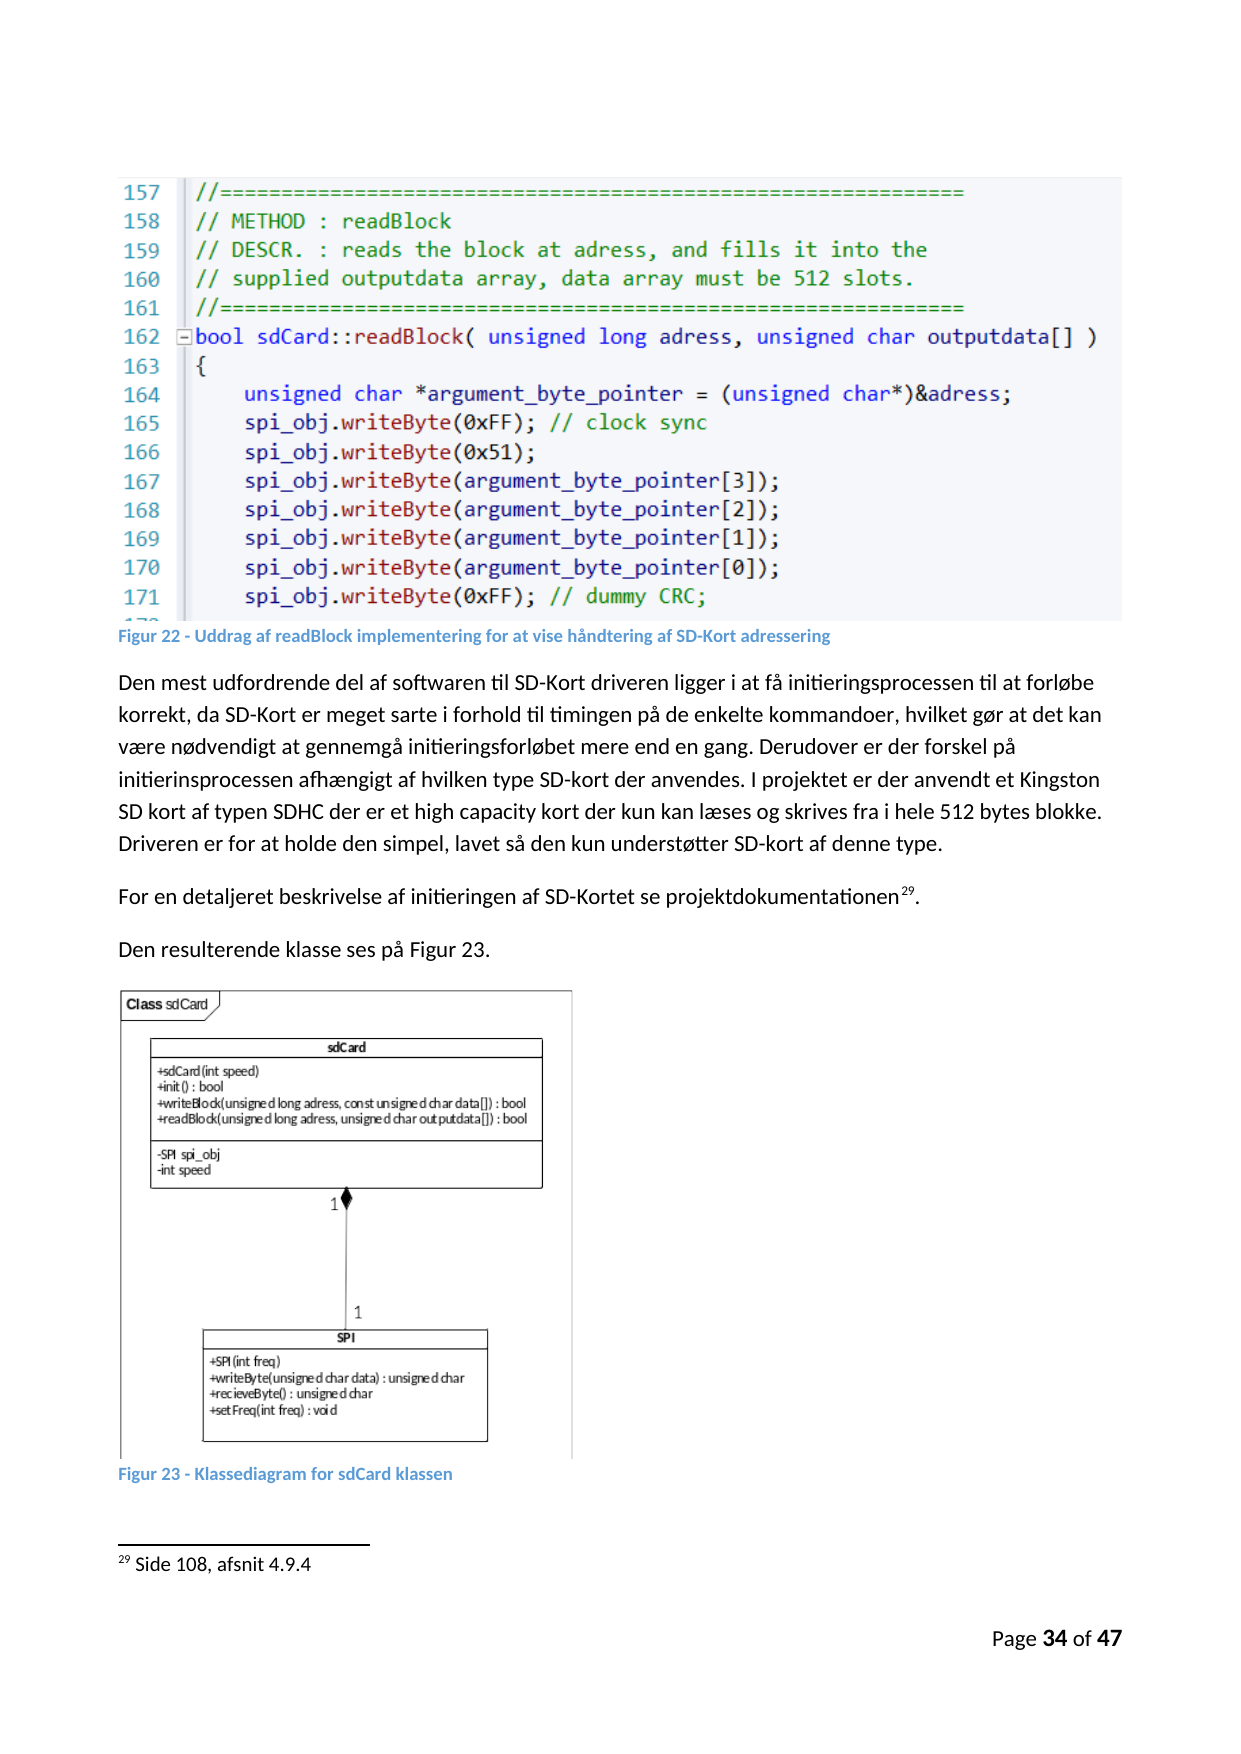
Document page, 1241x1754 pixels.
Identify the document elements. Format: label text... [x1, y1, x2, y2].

text Den resulterende klasse ses på Figur 23. [118, 935, 1122, 963]
text For en detaljeret beskrivelse af initieringen af SD-Kortet se projektdokumentationen. [118, 882, 1122, 910]
picture [118, 177, 1123, 621]
text Figur 22 - Uddrag af readBlock implementering for at vise håndtering af SD-Kort adressering [118, 624, 1122, 647]
text Den mest udfordrende del af softwaren til SD-Kort driveren ligger i at få initieringsprocessen til at forløbe korrekt, da SD-Kort er meget sarte i forhold til timingen på de enkelte kommandoer, hvilket gør at det kan være nødvendigt at gennemgå initieringsforløbet mere end en gang. Derudover er der forskel på initierinsprocessen afhængigt af hvilken type SD-kort der anvendes. I projektet er der anvendt et Kingston SD kort af typen SDHC der er et high capacity kort der kun kan læses og skrives fra i hele 512 bytes blokke. Driveren er for at holde den simpel, lavet så den kun understøtter SD-kort af denne type. [118, 668, 1122, 857]
text Figur 23 - Klassediagram for sdCard klassen [118, 1462, 1122, 1485]
